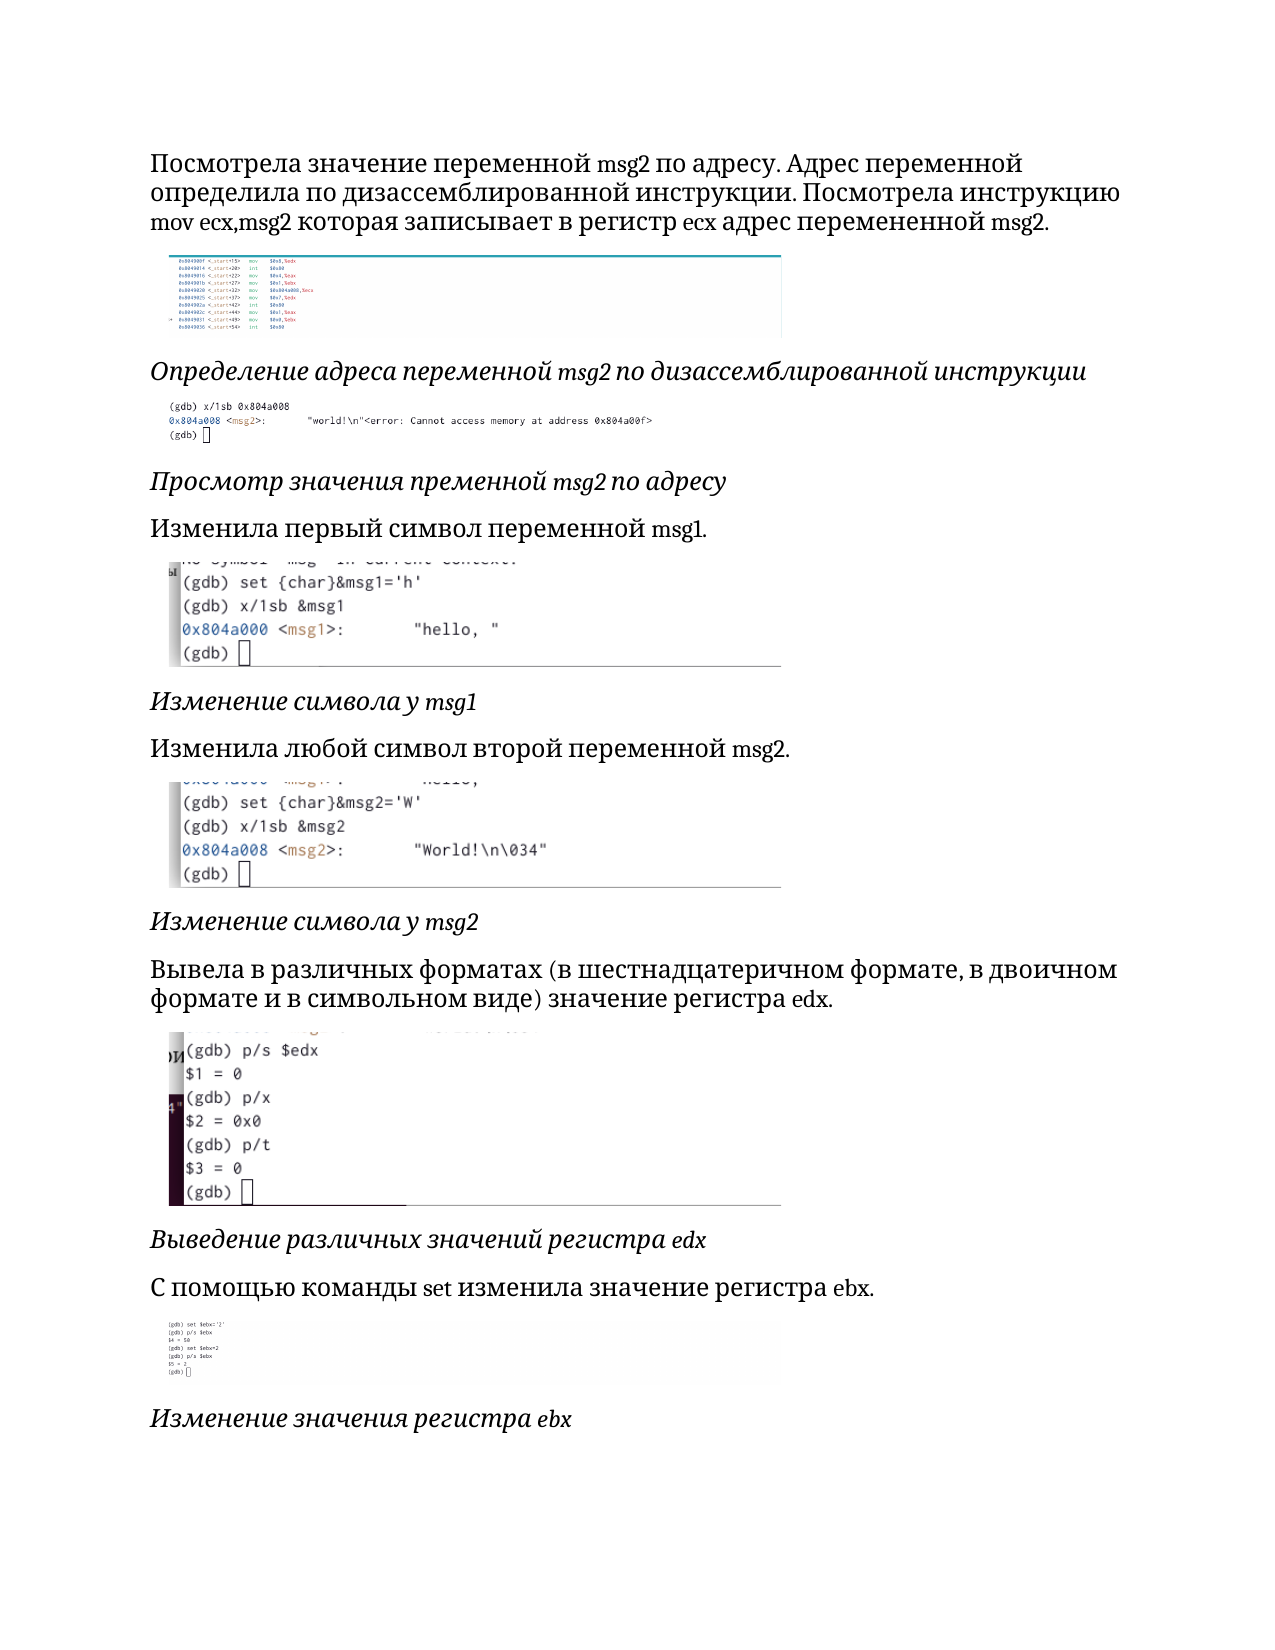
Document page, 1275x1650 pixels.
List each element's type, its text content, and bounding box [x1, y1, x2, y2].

text Определение адреса переменной msg2 по дизассемблированной инструкции [150, 358, 1125, 387]
text Изменение символа у msg1 [150, 688, 1125, 717]
picture [168, 255, 782, 338]
picture [168, 1032, 782, 1206]
text Посмотрела значение переменной msg2 по адресу. Адрес переменной определила по дизассемблированной инструкции. Посмотрела инструкцию mov ecx,msg2 которая записывает в регистр ecx адрес перемененной msg2. [150, 150, 1125, 236]
text Изменила первый символ переменной msg1. [150, 515, 1125, 544]
picture [168, 399, 782, 447]
picture [168, 1321, 782, 1385]
text Изменила любой символ второй переменной msg2. [150, 735, 1125, 764]
text С помощью команды set изменила значение регистра ebx. [150, 1273, 1125, 1302]
text Изменение символа у msg2 [150, 908, 1125, 937]
text Изменение значения регистра ebx [150, 1405, 1125, 1434]
text Просмотр значения пременной msg2 по адресу [150, 467, 1125, 496]
picture [168, 782, 782, 888]
text Выведение различных значений регистра edx [150, 1226, 1125, 1255]
picture [168, 562, 782, 667]
text Вывела в различных форматах (в шестнадцатеричном формате, в двоичном формате и в символьном виде) значение регистра edx. [150, 956, 1125, 1013]
